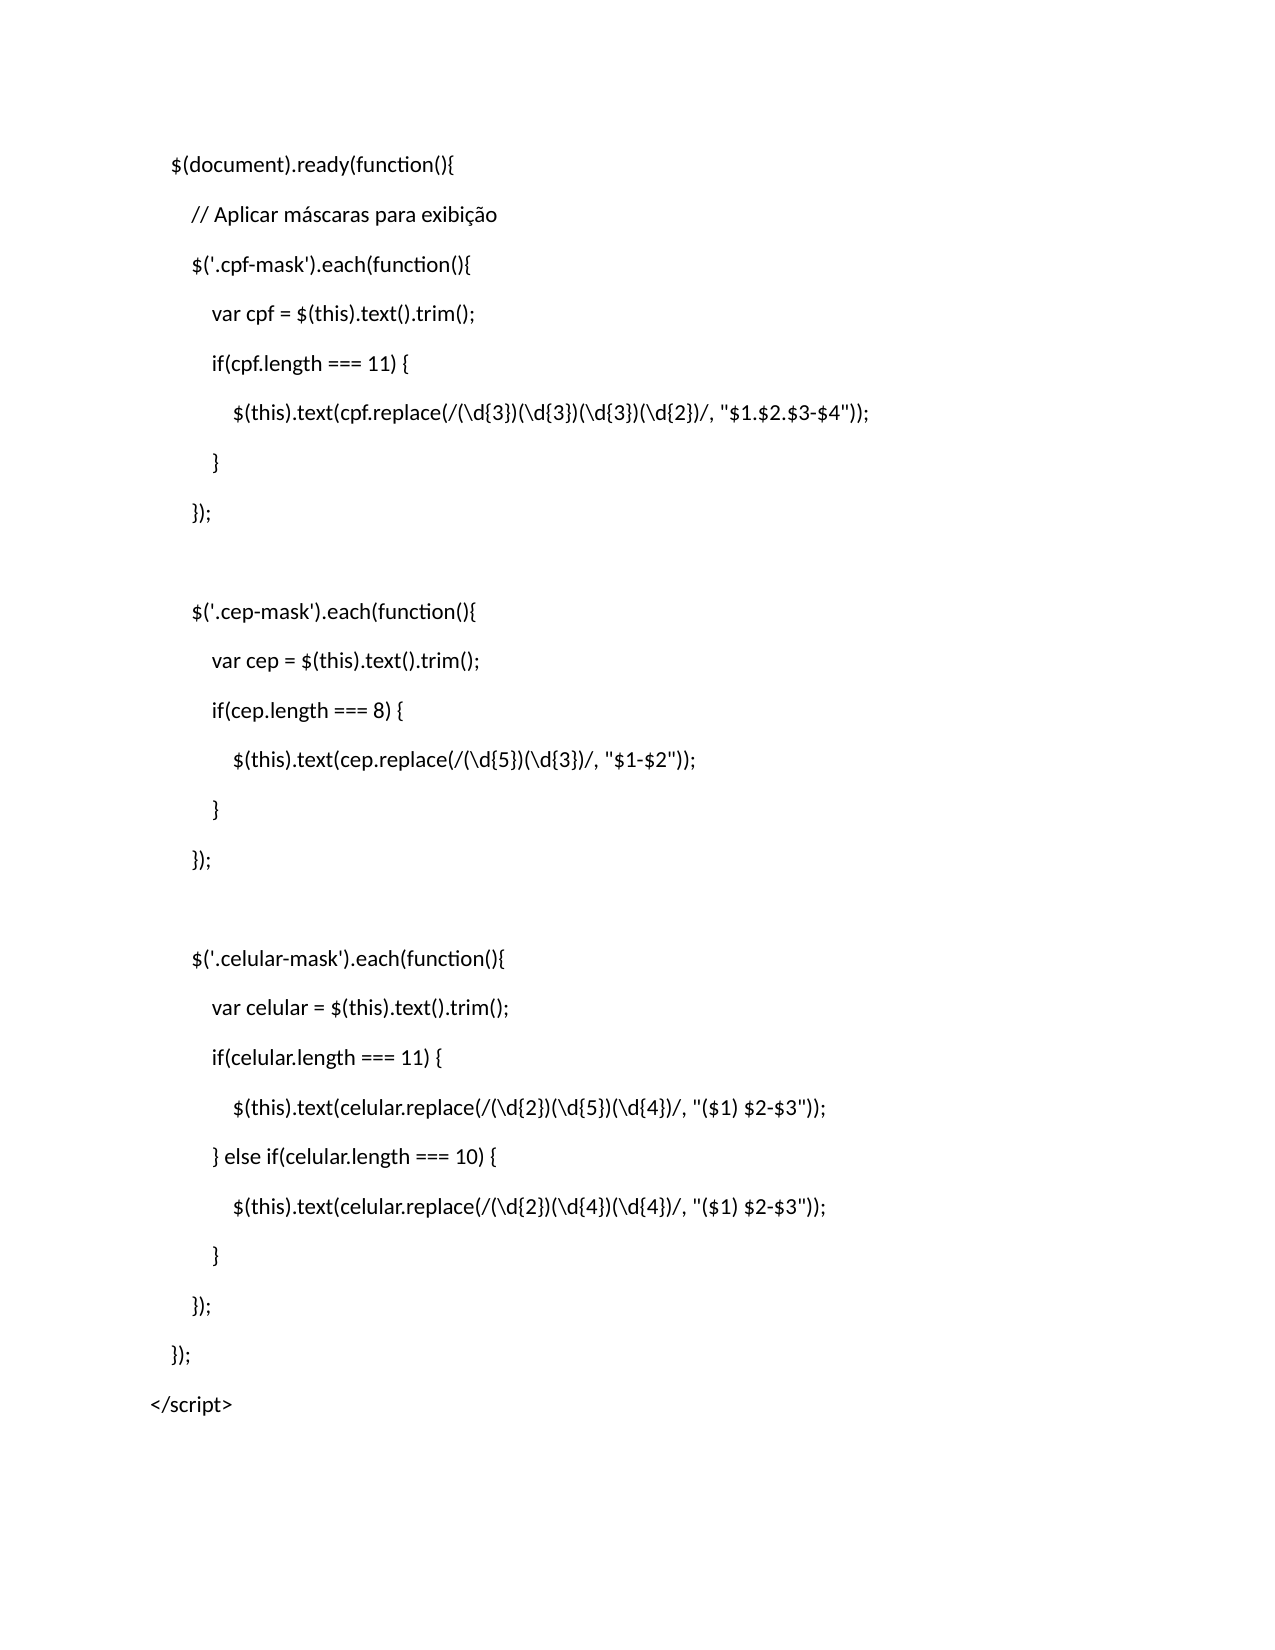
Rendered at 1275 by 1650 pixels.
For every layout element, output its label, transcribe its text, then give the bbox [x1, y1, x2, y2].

text }); [150, 1340, 1125, 1369]
text if(cpf.length === 11) { [150, 348, 1125, 377]
text $(this).text(celular.replace(/(\d{2})(\d{5})(\d{4})/, "($1) $2-$3")); [150, 1092, 1125, 1121]
text }); [150, 1290, 1125, 1319]
text $('.celular-mask').each(function(){ [150, 943, 1125, 972]
text $(this).text(cep.replace(/(\d{5})(\d{3})/, "$1-$2")); [150, 745, 1125, 774]
text } [150, 794, 1125, 823]
text $(document).ready(function(){ [150, 150, 1125, 179]
text $('.cep-mask').each(function(){ [150, 596, 1125, 625]
text } [150, 1241, 1125, 1269]
text </script> [150, 1389, 1125, 1418]
text $(this).text(cpf.replace(/(\d{3})(\d{3})(\d{3})(\d{2})/, "$1.$2.$3-$4")); [150, 398, 1125, 427]
text if(celular.length === 11) { [150, 1042, 1125, 1071]
text }); [150, 497, 1125, 526]
text // Aplicar máscaras para exibição [150, 199, 1125, 228]
text } else if(celular.length === 10) { [150, 1142, 1125, 1170]
text var cpf = $(this).text().trim(); [150, 299, 1125, 327]
text }); [150, 844, 1125, 873]
text } [150, 447, 1125, 476]
text if(cep.length === 8) { [150, 695, 1125, 724]
text $('.cpf-mask').each(function(){ [150, 249, 1125, 278]
text $(this).text(celular.replace(/(\d{2})(\d{4})(\d{4})/, "($1) $2-$3")); [150, 1191, 1125, 1220]
text var celular = $(this).text().trim(); [150, 993, 1125, 1022]
text var cep = $(this).text().trim(); [150, 646, 1125, 674]
